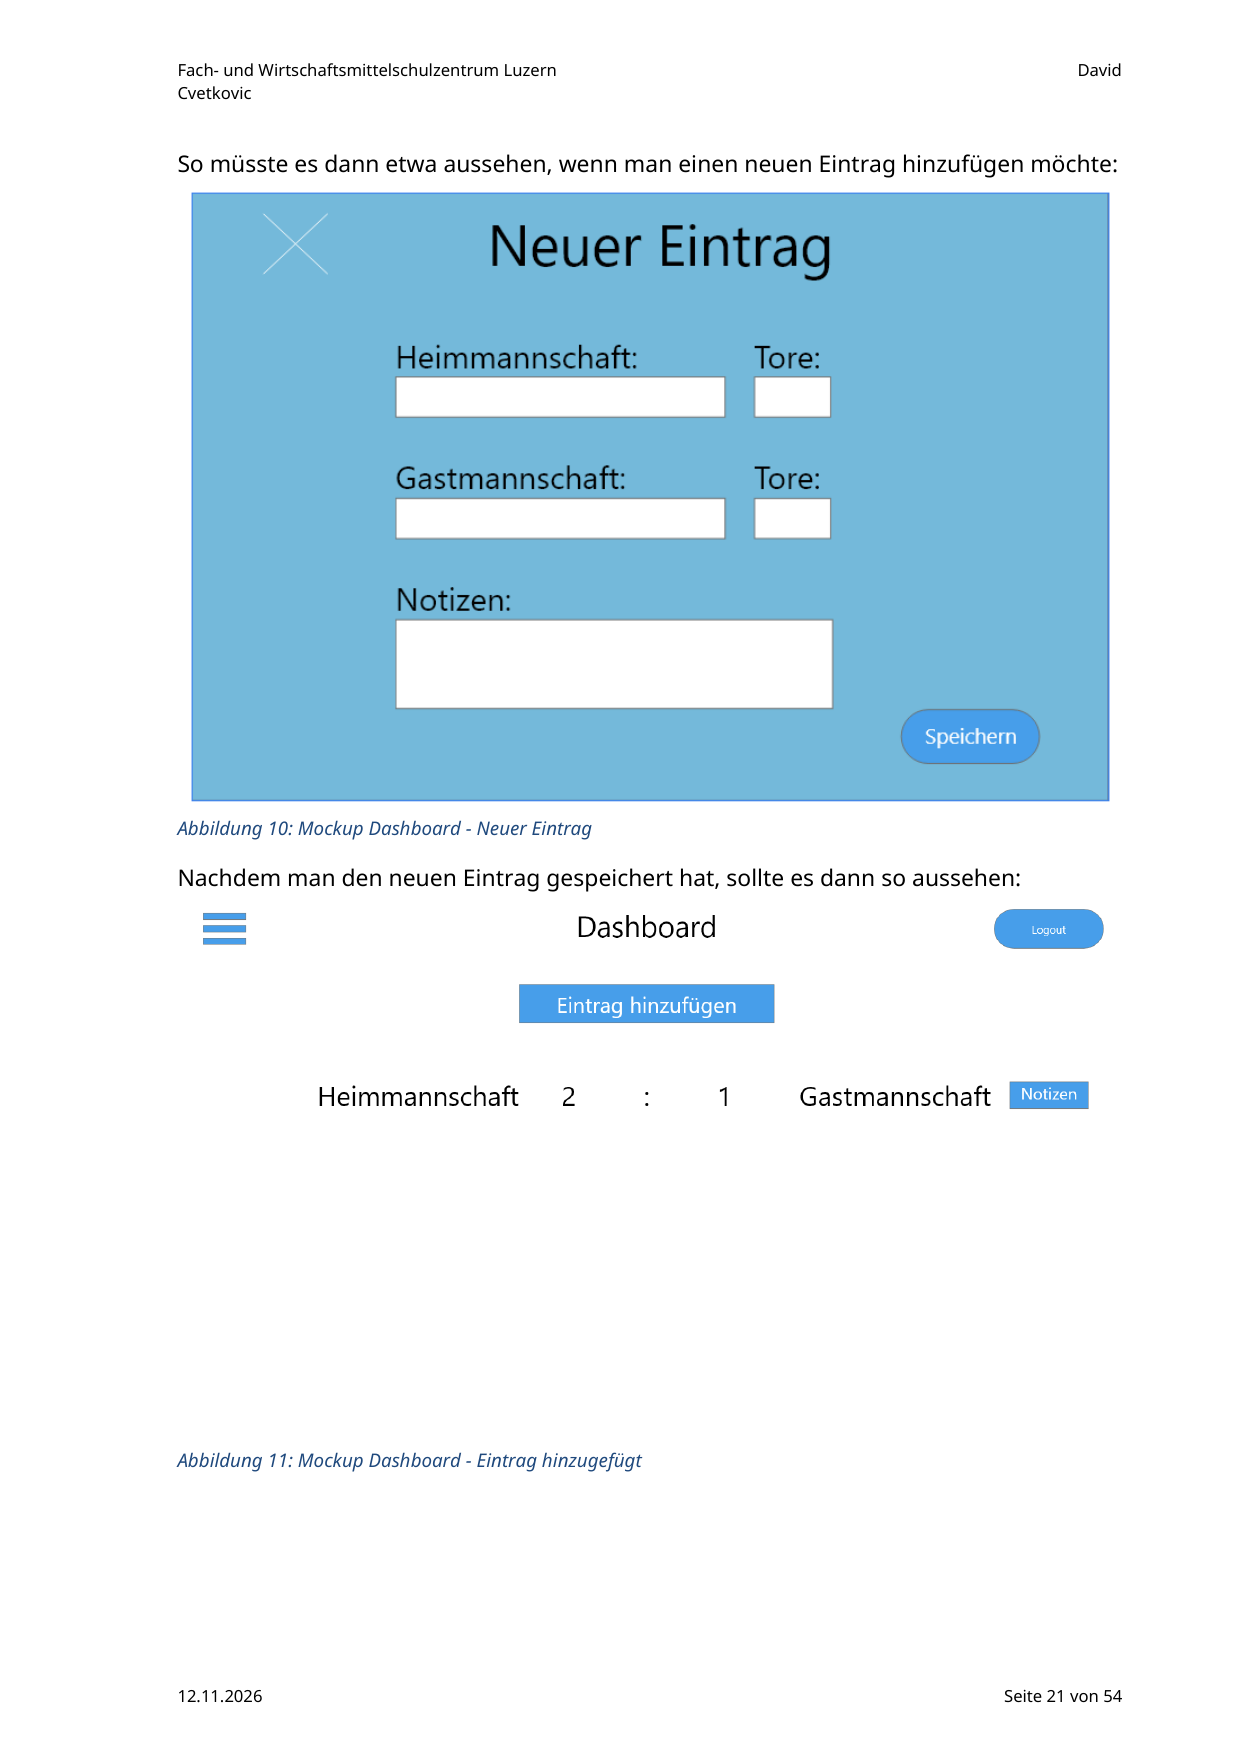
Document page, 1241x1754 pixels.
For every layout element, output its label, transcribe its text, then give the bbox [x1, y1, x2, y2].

picture [177, 178, 1123, 816]
picture [177, 893, 1123, 1447]
text Abbildung 10: Mockup Dashboard - Neuer Eintrag [177, 816, 1122, 841]
text So müsste es dann etwa aussehen, wenn man einen neuen Eintrag hinzufügen möchte: [177, 148, 1122, 178]
text Abbildung 11: Mockup Dashboard - Eintrag hinzugefügt [177, 1447, 1122, 1473]
text Nachdem man den neuen Eintrag gespeichert hat, sollte es dann so aussehen: [177, 862, 1122, 893]
